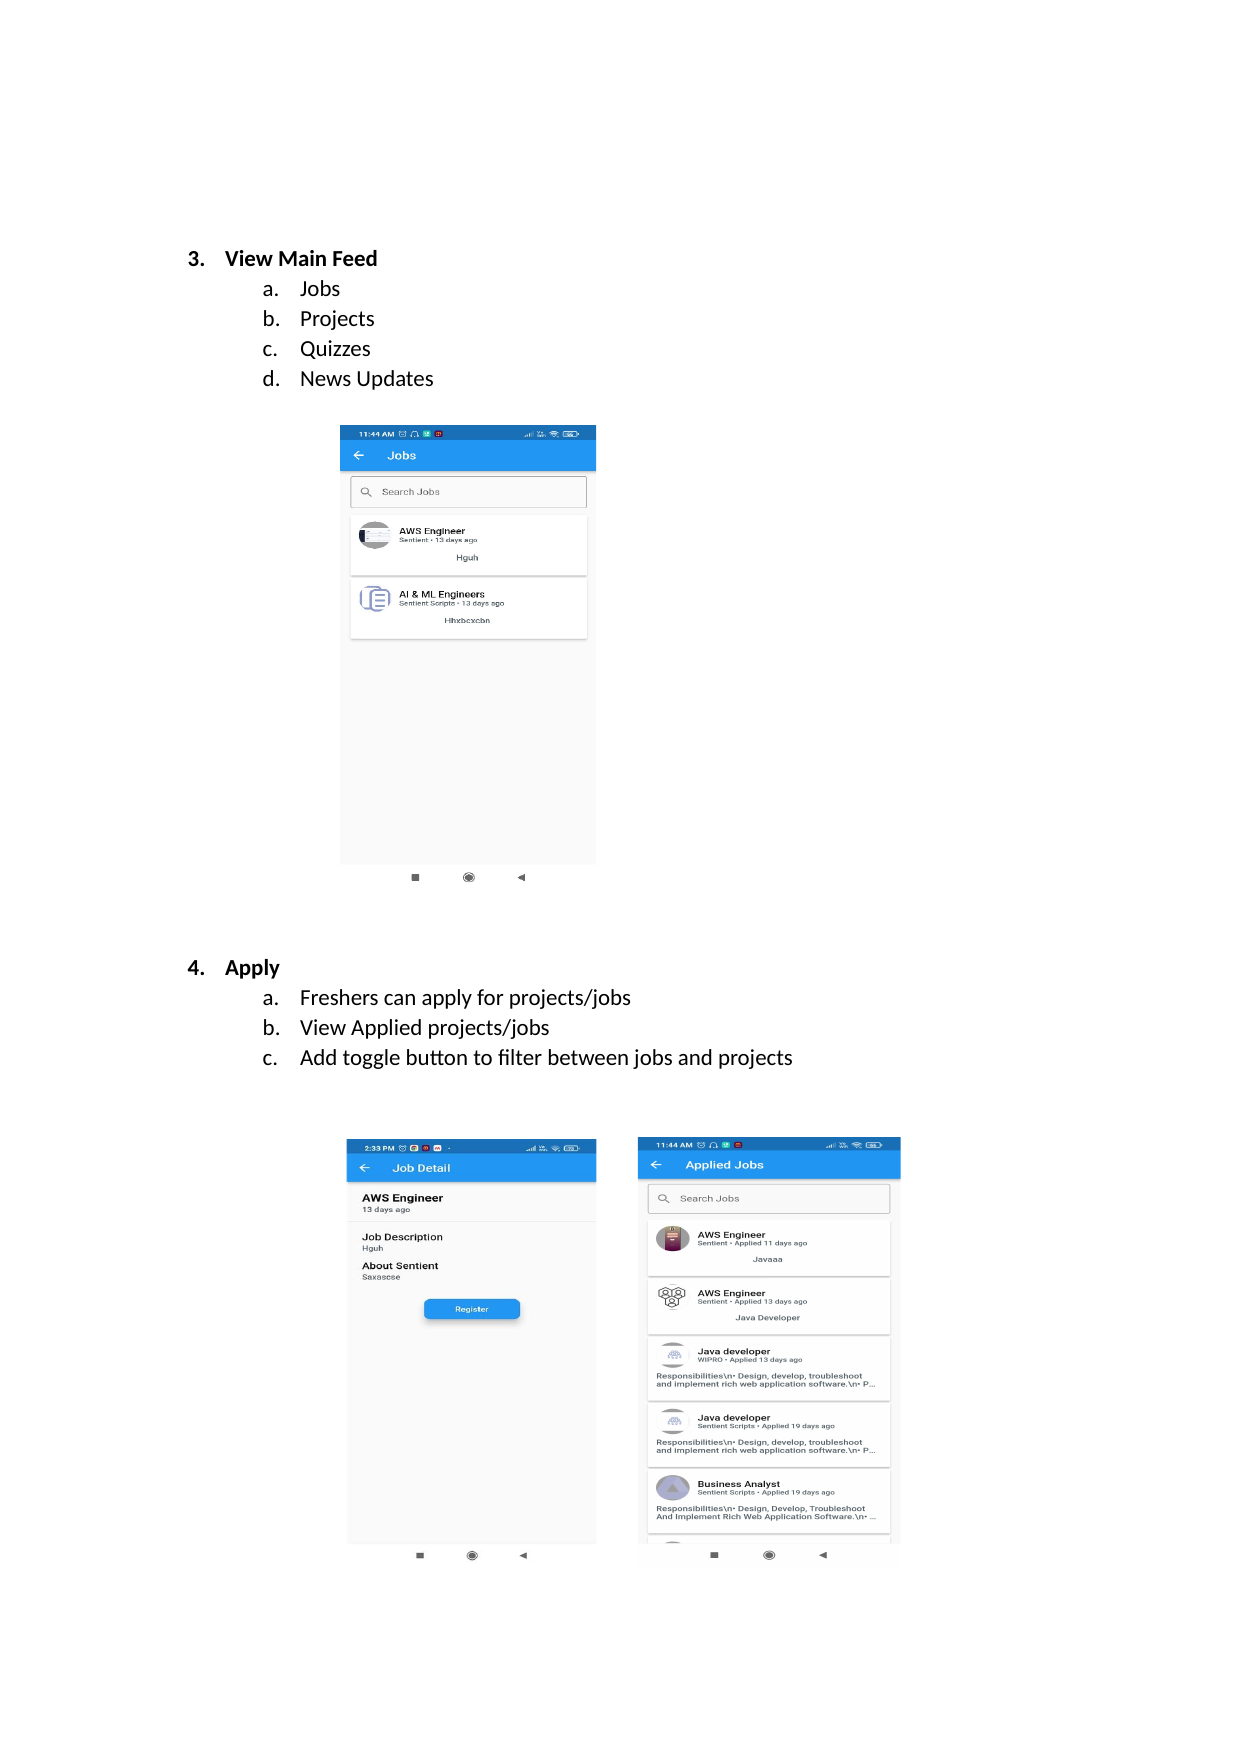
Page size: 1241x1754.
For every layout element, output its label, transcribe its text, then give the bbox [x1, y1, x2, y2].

list News Updates [262, 364, 1090, 393]
list View Main Feed [187, 244, 1090, 272]
list Quizzes [262, 334, 1090, 362]
list Apply [187, 953, 1090, 981]
picture [340, 425, 597, 890]
list Add toggle button to filter between jobs and projects [262, 1043, 1090, 1071]
picture [637, 1137, 901, 1567]
list Jobs [262, 274, 1090, 302]
list View Applied projects/jobs [262, 1013, 1090, 1041]
list Freshers can apply for projects/jobs [262, 983, 1090, 1011]
list Projects [262, 304, 1090, 332]
picture [346, 1139, 597, 1567]
